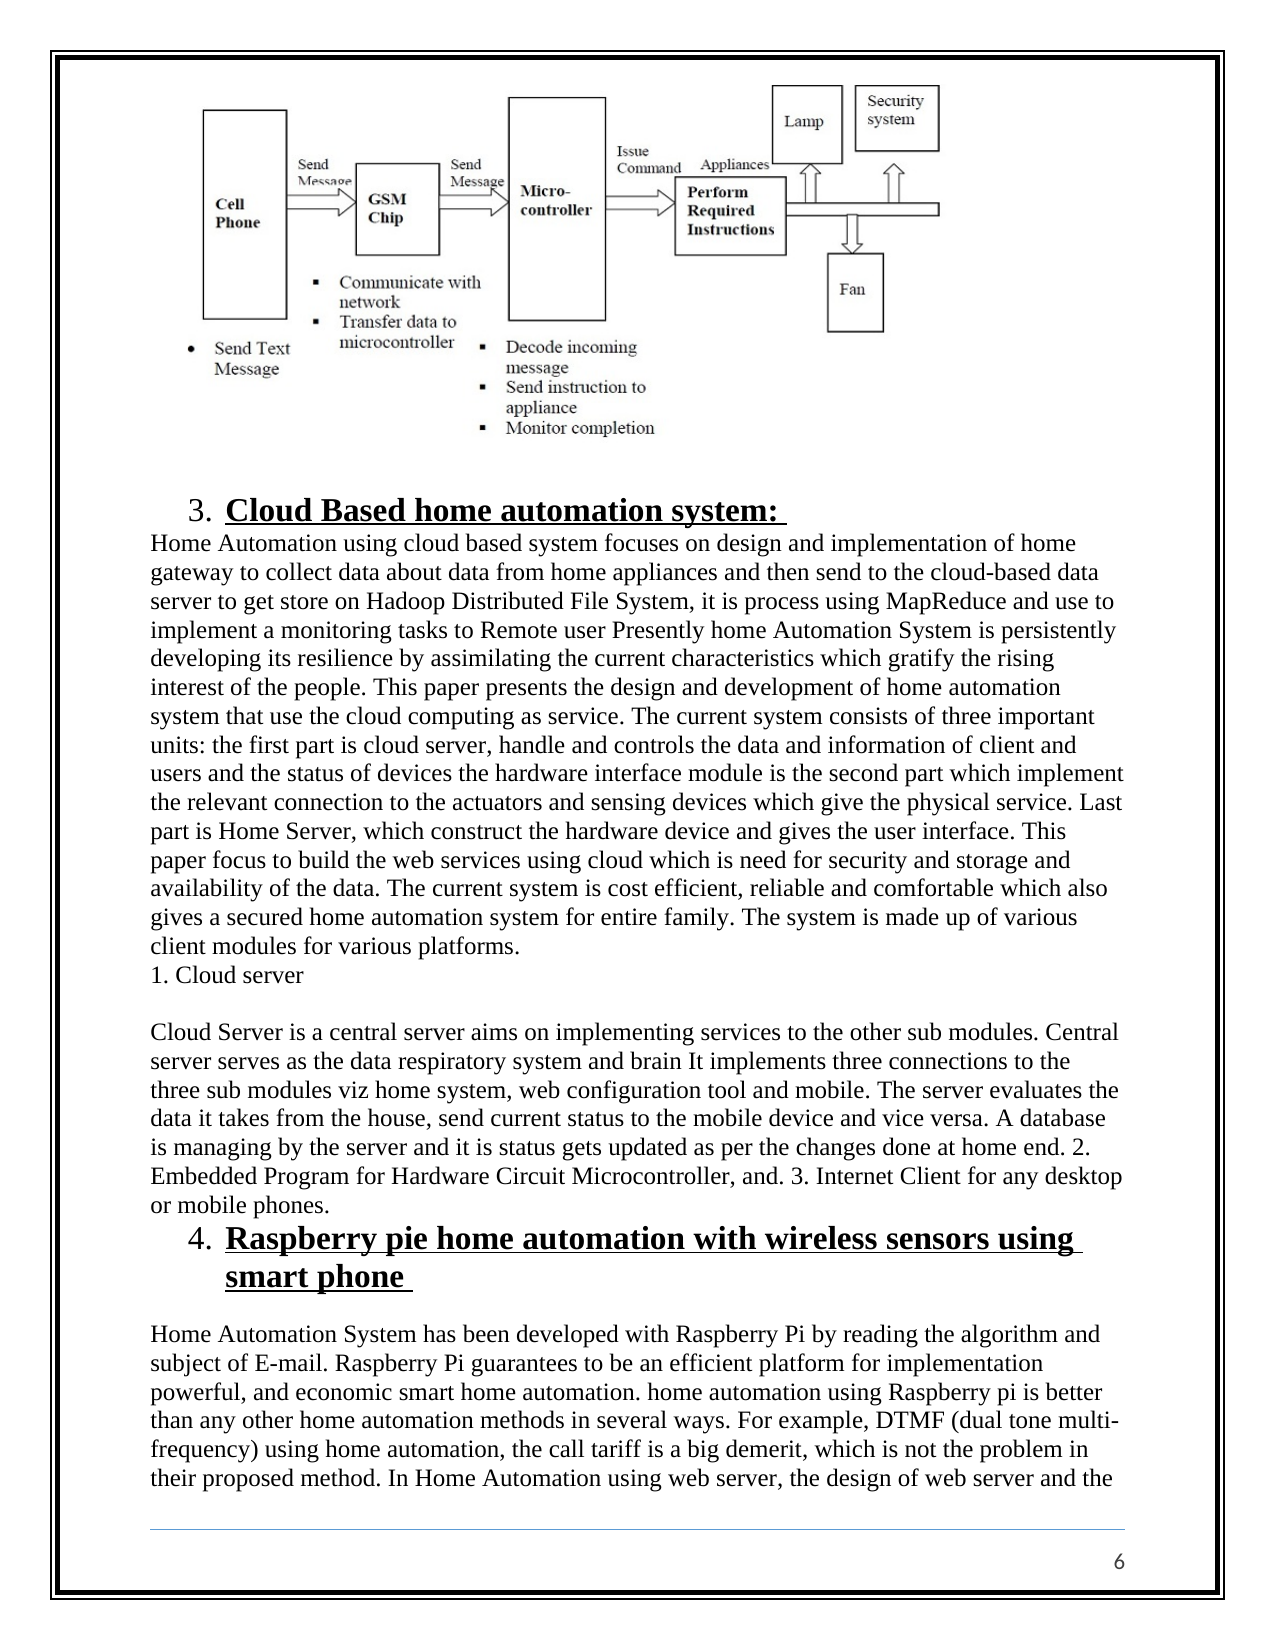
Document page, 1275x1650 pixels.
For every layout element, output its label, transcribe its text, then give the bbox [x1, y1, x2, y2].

text Cloud Server is a central server aims on implementing services to the other sub modules. Central server serves as the data respiratory system and brain It implements three connections to the three sub modules viz home system, web configuration tool and mobile. The server evaluates the data it takes from the house, send current status to the mobile device and vice versa. A database is managing by the server and it is status gets updated as per the changes done at home end. 2. Embedded Program for Hardware Circuit Microcontroller, and. 3. Internet Client for any desktop or mobile phones. [150, 1017, 1125, 1218]
list Raspberry pie home automation with wireless sensors using smart phone [188, 1218, 1125, 1295]
picture [187, 84, 949, 447]
text Home Automation using cloud based system focuses on design and implementation of home gateway to collect data about data from home appliances and then send to the cloud-based data server to get store on Hadoop Distributed File System, it is process using MapReduce and use to implement a monitoring tasks to Remote user Presently home Automation System is persistently developing its resilience by assimilating the current characteristics which gratify the rising interest of the people. This paper presents the design and development of home automation system that use the cloud computing as service. The current system consists of three important units: the first part is cloud server, handle and controls the data and information of client and users and the status of devices the hardware interface module is the second part which implement the relevant connection to the actuators and sensing devices which give the physical service. Last part is Home Server, which construct the hardware device and gives the user interface. This paper focus to build the web services using cloud which is need for security and storage and availability of the data. The current system is cost efficient, reliable and comfortable which also gives a secured home automation system for entire family. The system is made up of various client modules for various platforms. [150, 528, 1125, 960]
text 1. Cloud server [150, 960, 1125, 988]
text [150, 1319, 1125, 1492]
list Cloud Based home automation system: [188, 490, 1125, 528]
